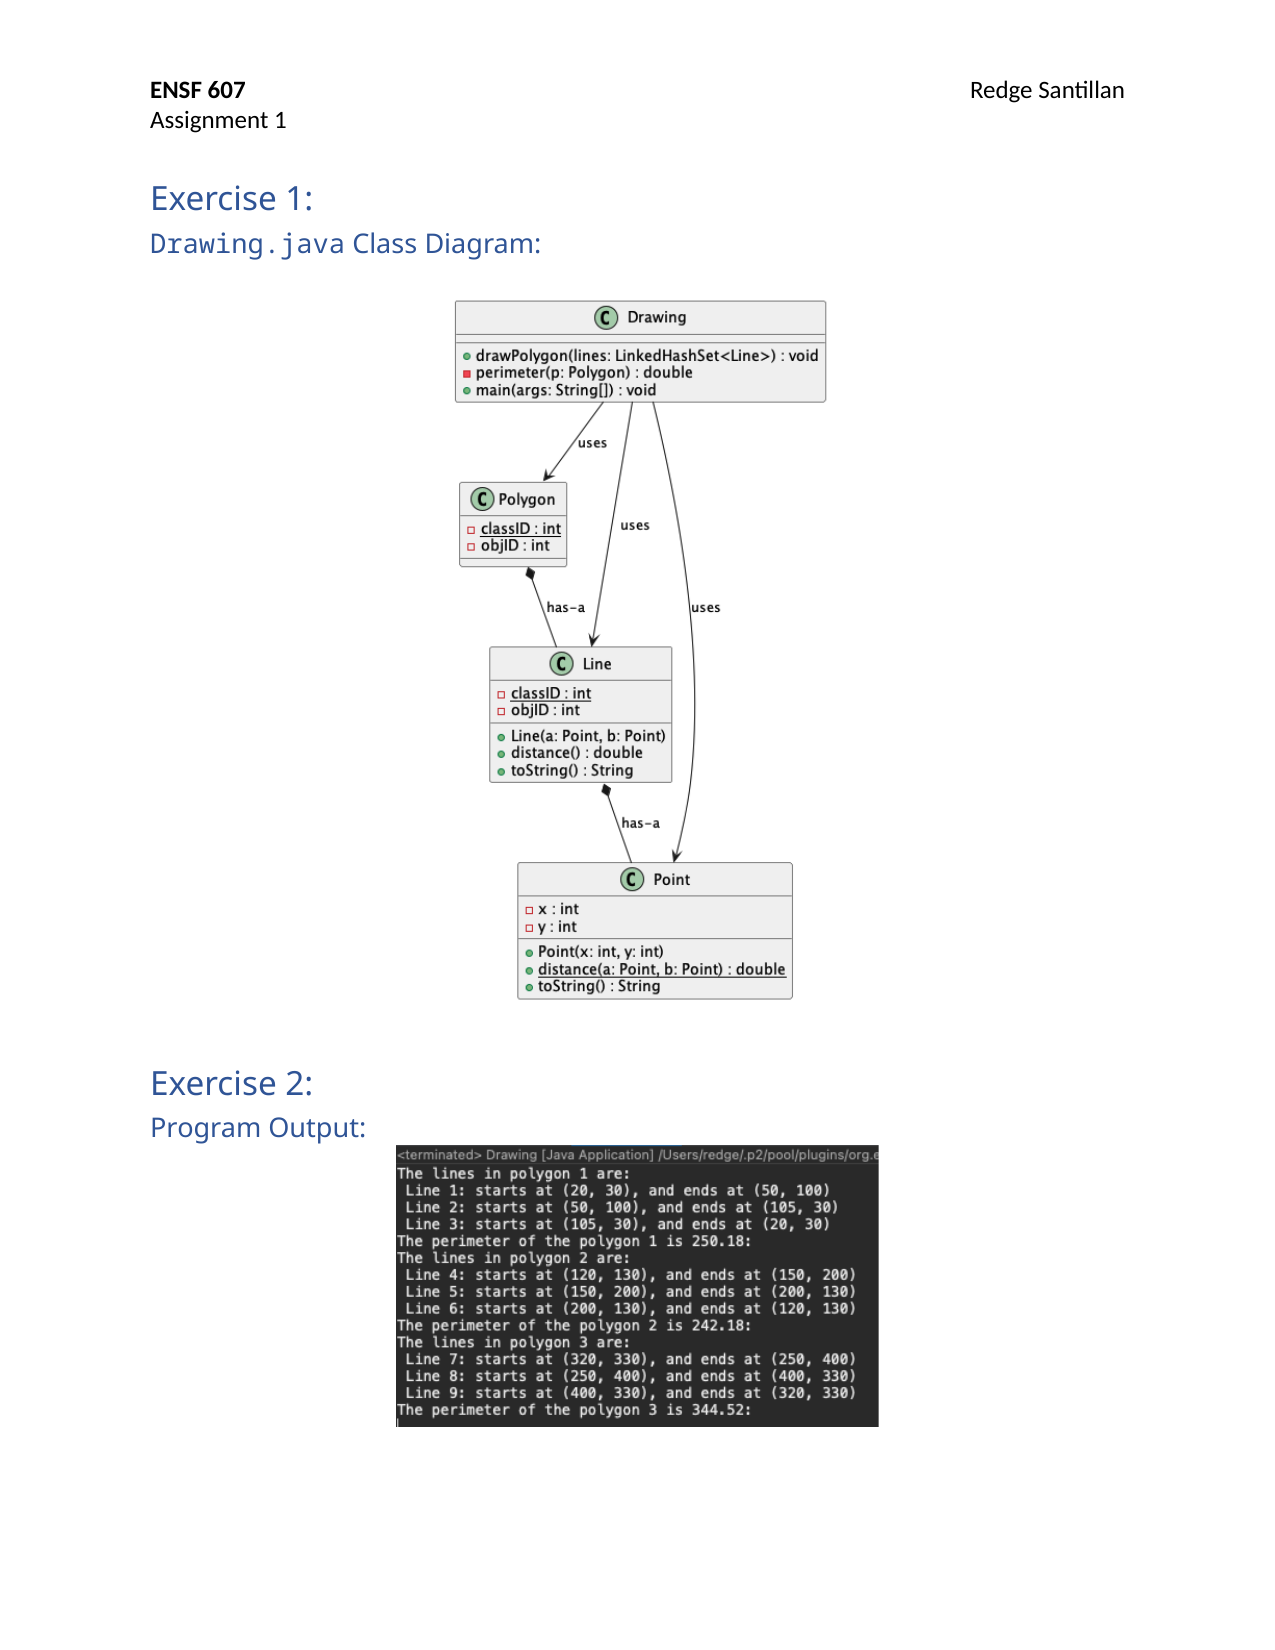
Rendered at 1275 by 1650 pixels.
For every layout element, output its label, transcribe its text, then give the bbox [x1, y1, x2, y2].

picture [405, 261, 870, 1035]
picture [396, 1145, 879, 1427]
subtitle Exercise 1: [150, 175, 1125, 220]
subtitle Program Output: [150, 1109, 1125, 1146]
subtitle Drawing.java Class Diagram: [150, 224, 1125, 261]
subtitle Exercise 2: [150, 1059, 1125, 1105]
